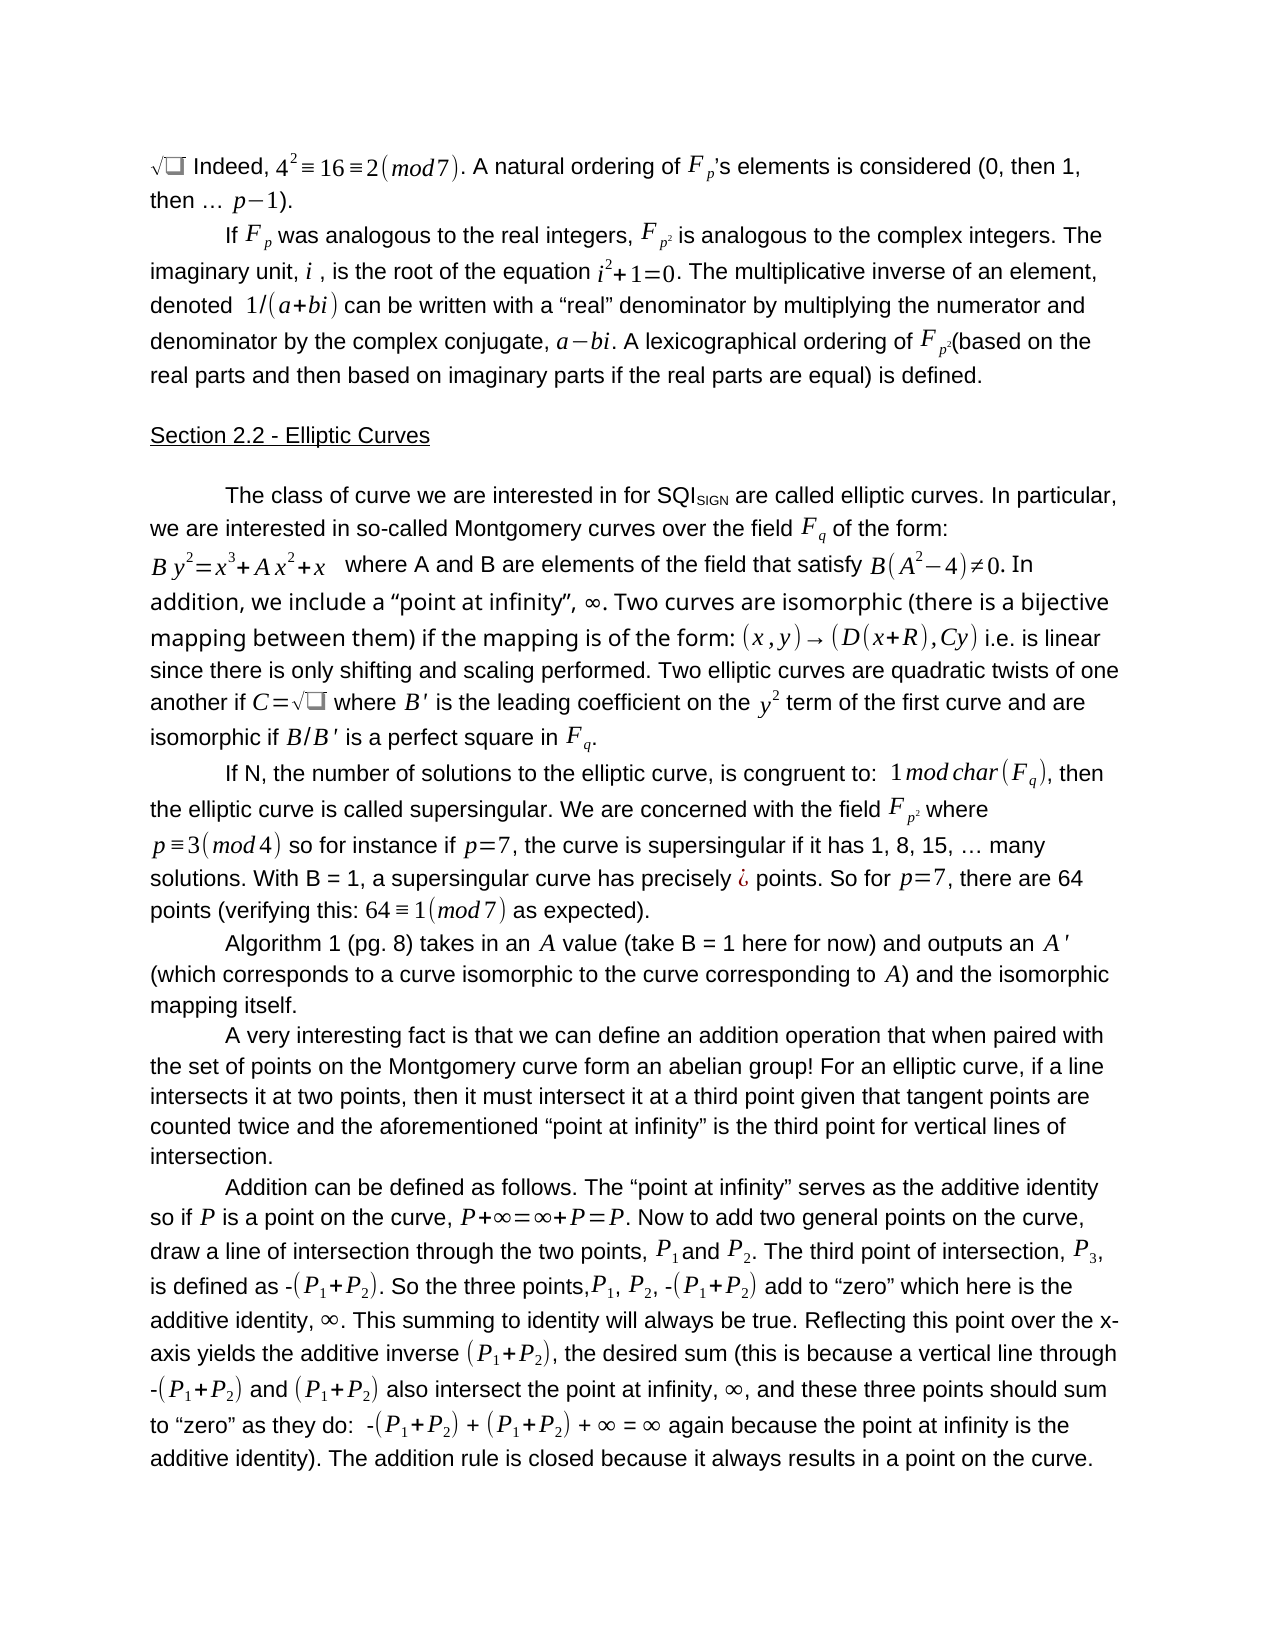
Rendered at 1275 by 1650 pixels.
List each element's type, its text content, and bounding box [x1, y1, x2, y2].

text Algorithm 1 (pg. 8) takes in an value (take B = 1 here for now) and outputs an (which corresponds to a curve isomorphic to the curve corresponding to ) and the isomorphic mapping itself. [150, 929, 1125, 1018]
text The class of curve we are interested in for SQISIGN are called elliptic curves. In particular, we are interested in so-called Montgomery curves over the field of the form: [150, 482, 1125, 544]
text If N, the number of solutions to the elliptic curve, is congruent to: , then the elliptic curve is called supersingular. We are concerned with the field where so for instance if , the curve is supersingular if it has 1, 8, 15, … many solutions. With B = 1, a supersingular curve has precisely points. So for , there are 64 points (verifying this: as expected). [150, 757, 1125, 925]
text where A and B are elements of the field that satisfy . In addition, we include a “point at infinity”, ∞. Two curves are isomorphic (there is a bijective mapping between them) if the mapping is of the form: i.e. is linear since there is only shifting and scaling performed. Two elliptic curves are quadratic twists of one another if where is the leading coefficient on the term of the first curve and are isomorphic if is a perfect square in . [150, 548, 1125, 753]
text If was analogous to the real integers, is analogous to the complex integers. The imaginary unit, , is the root of the equation . The multiplicative inverse of an element, denoted can be written with a “real” denominator by multiplying the numerator and denominator by the complex conjugate, . A lexicographical ordering of (based on the real parts and then based on imaginary parts if the real parts are equal) is defined. [150, 218, 1125, 388]
text Section 2.2 - Elliptic Curves [150, 422, 1125, 448]
text A very interesting fact is that we can define an addition operation that when paired with the set of points on the Montgomery curve form an abelian group! For an elliptic curve, if a line intersects it at two points, then it must intersect it at a third point given that tangent points are counted twice and the aforementioned “point at infinity” is the third point for vertical lines of intersection. [150, 1022, 1125, 1169]
